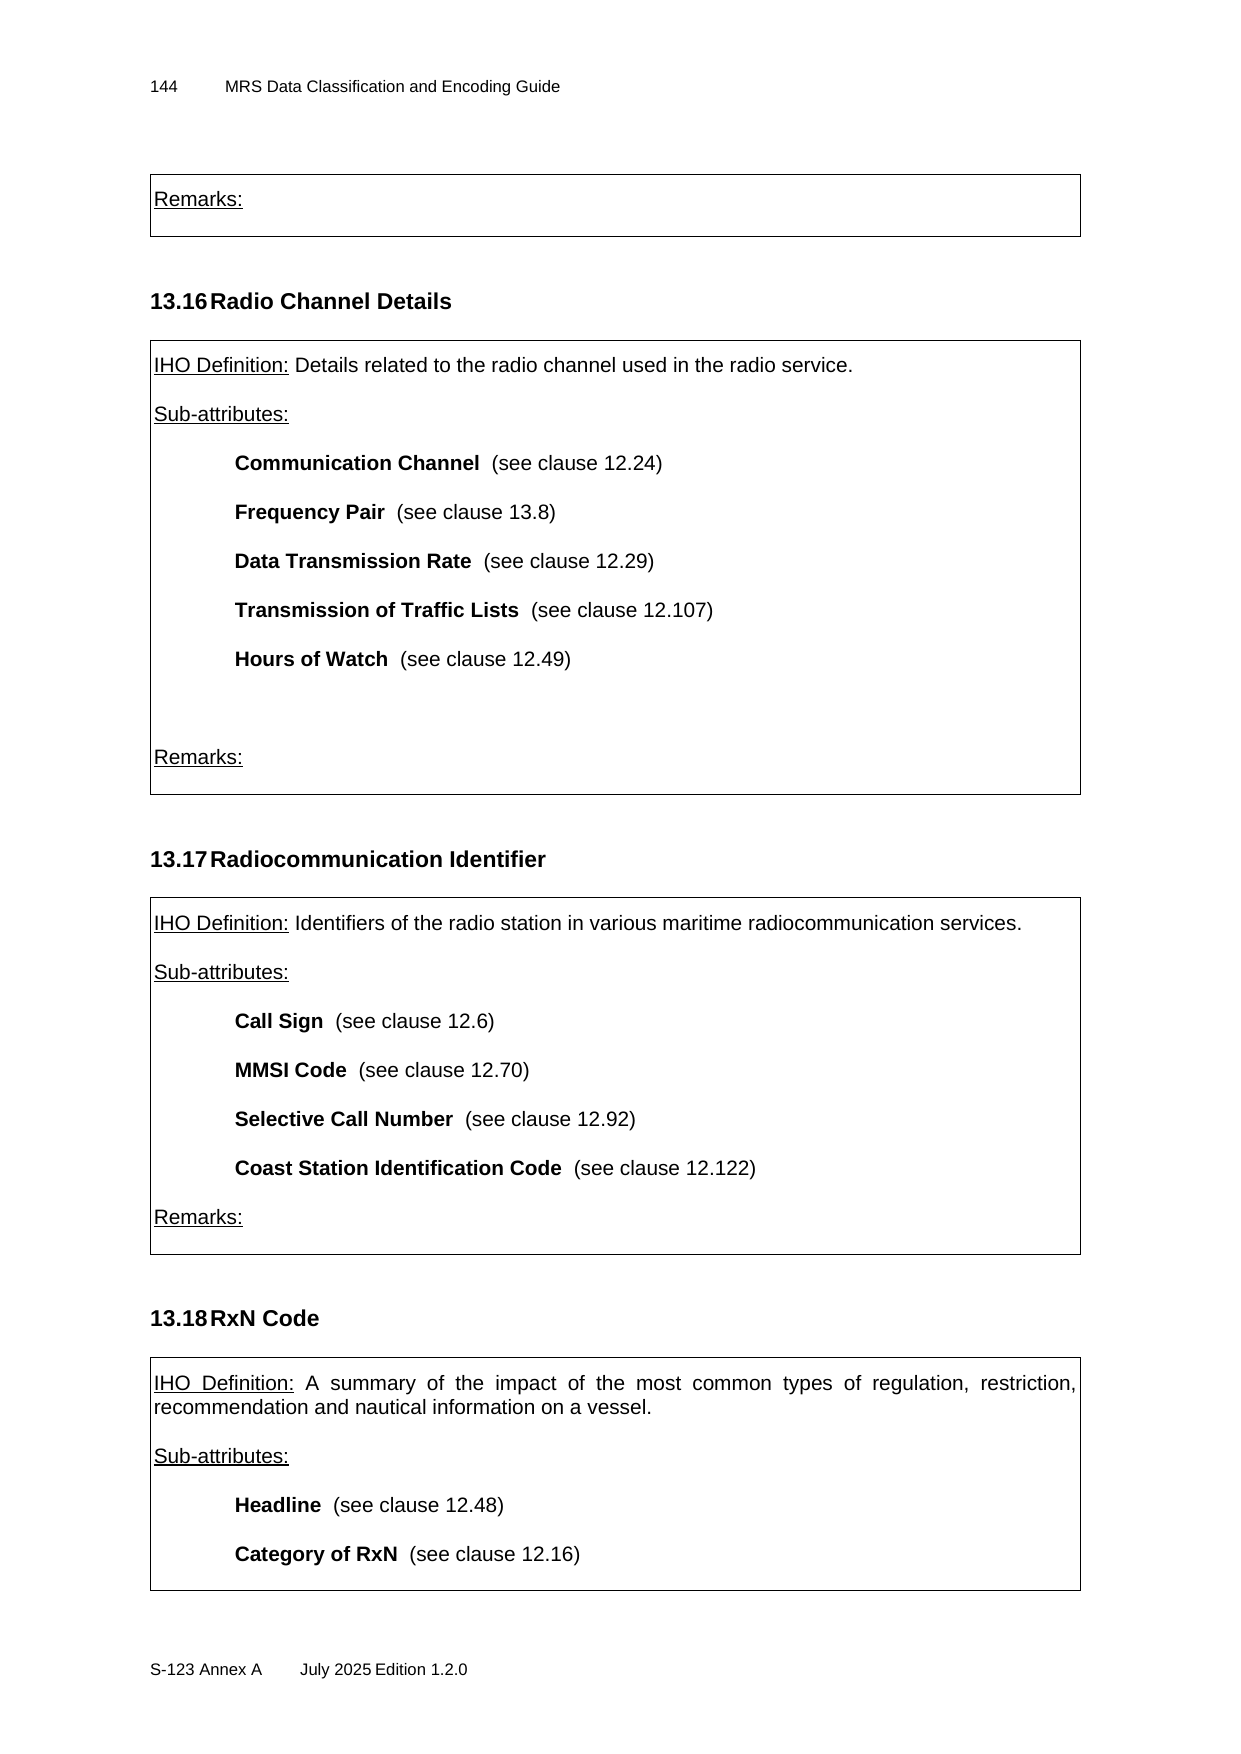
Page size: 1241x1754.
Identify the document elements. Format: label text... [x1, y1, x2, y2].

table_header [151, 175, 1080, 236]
subtitle Radio Channel Details [150, 289, 1090, 315]
subtitle Radiocommunication Identifier [150, 846, 1090, 872]
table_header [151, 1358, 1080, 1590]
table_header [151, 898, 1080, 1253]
subtitle RxN Code [150, 1306, 1090, 1332]
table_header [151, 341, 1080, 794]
